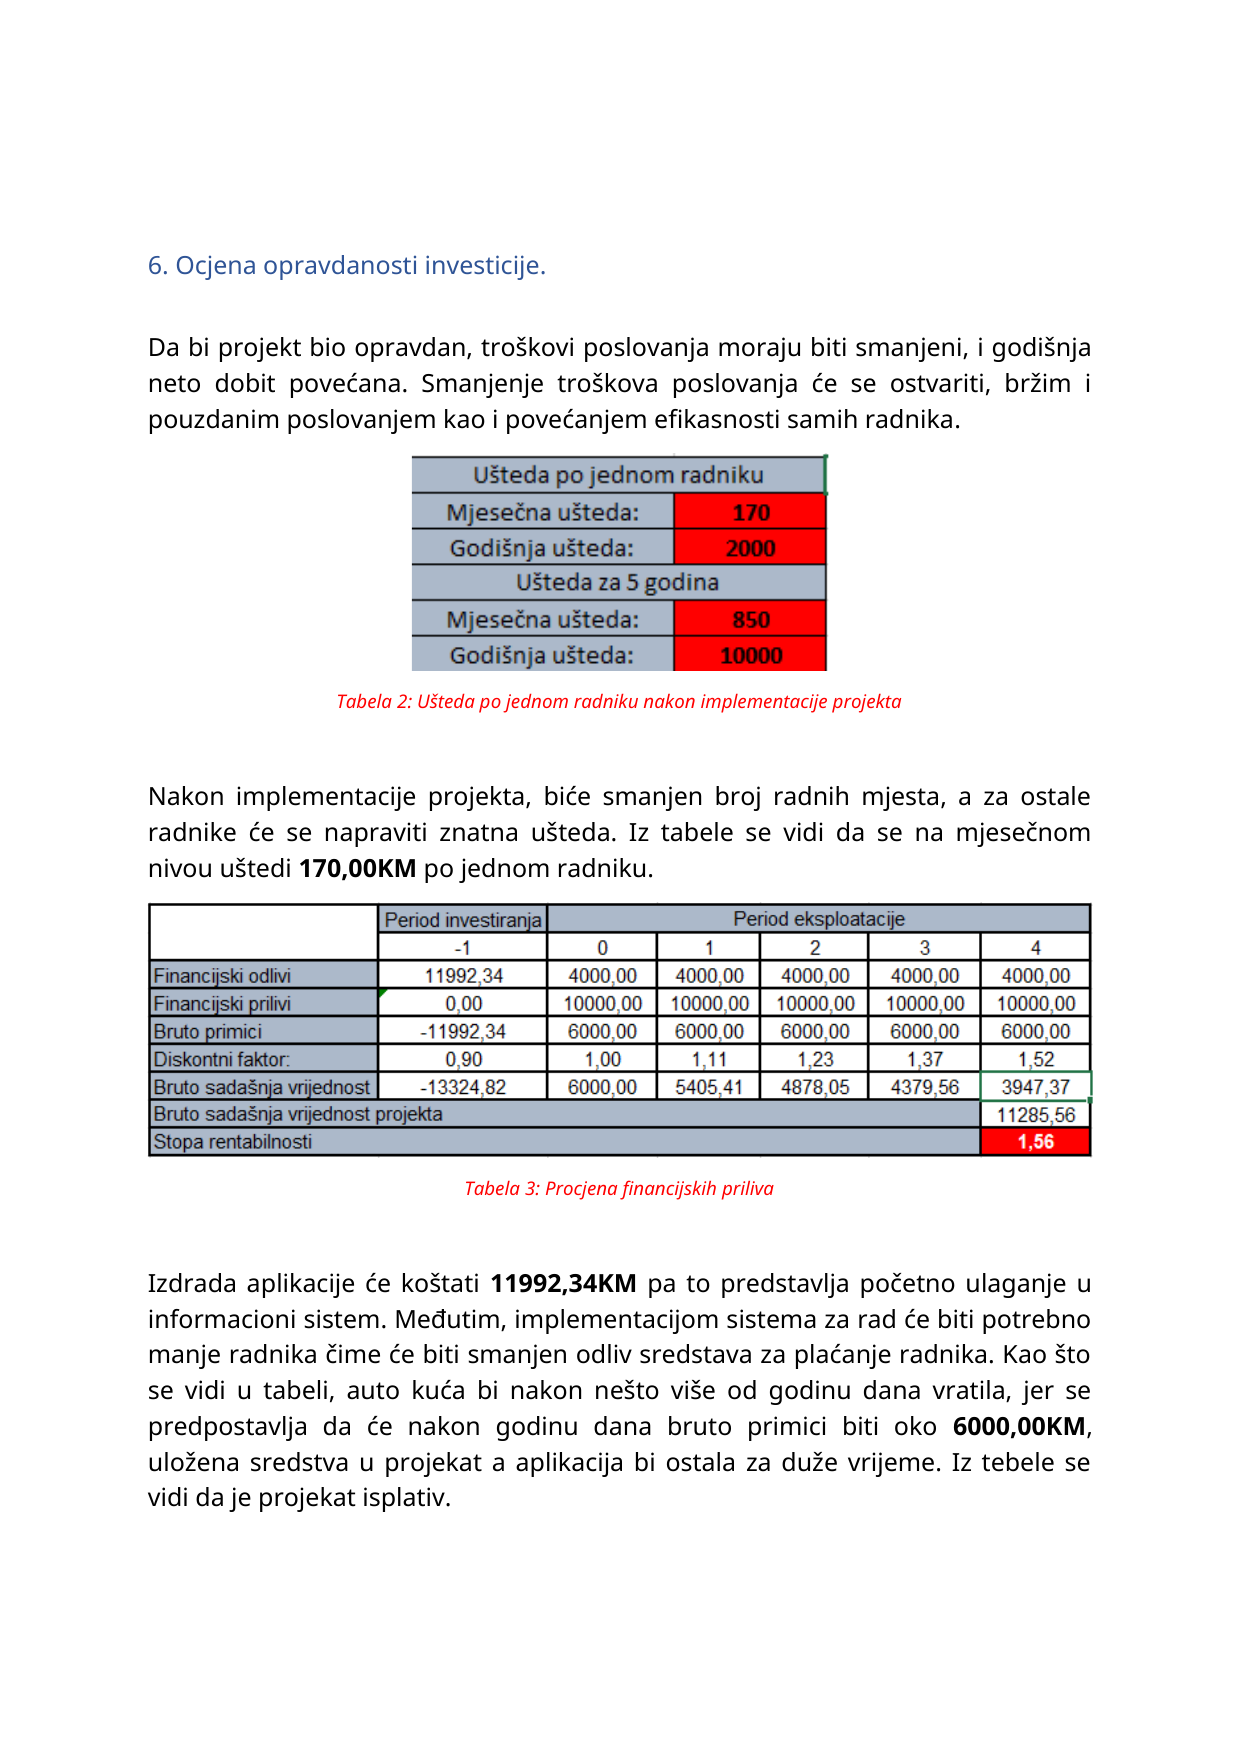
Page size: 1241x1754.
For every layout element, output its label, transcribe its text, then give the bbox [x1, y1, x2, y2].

text Da bi projekt bio opravdan, troškovi poslovanja moraju biti smanjeni, i godišnja neto dobit povećana. Smanjenje troškova poslovanja će se ostvariti, bržim i pouzdanim poslovanjem kao i povećanjem efikasnosti samih radnika. [148, 330, 1093, 435]
picture [147, 902, 1093, 1158]
picture [411, 453, 829, 671]
text Izdrada aplikacije će koštati 11992,34KM pa to predstavlja početno ulaganje u informacioni sistem. Međutim, implementacijom sistema za rad će biti potrebno manje radnika čime će biti smanjen odliv sredstava za plaćanje radnika. Kao što se vidi u tabeli, auto kuća bi nakon nešto više od godinu dana vratila, jer se predpostavlja da će nakon godinu dana bruto primici biti oko 6000,00KM, uložena sredstva u projekat a aplikacija bi ostala za duže vrijeme. Iz tebele se vidi da je projekat isplativ. [148, 1266, 1093, 1514]
text Tabela 3: Procjena financijskih priliva [148, 1176, 1093, 1201]
subtitle 6. Ocjena opravdanosti investicije. [148, 248, 1093, 282]
text Nakon implementacije projekta, biće smanjen broj radnih mjesta, a za ostale radnike će se napraviti znatna ušteda. Iz tabele se vidi da se na mjesečnom nivou uštedi 170,00KM po jednom radniku. [148, 779, 1093, 884]
text Tabela 2: Ušteda po jednom radniku nakon implementacije projekta [148, 689, 1093, 714]
